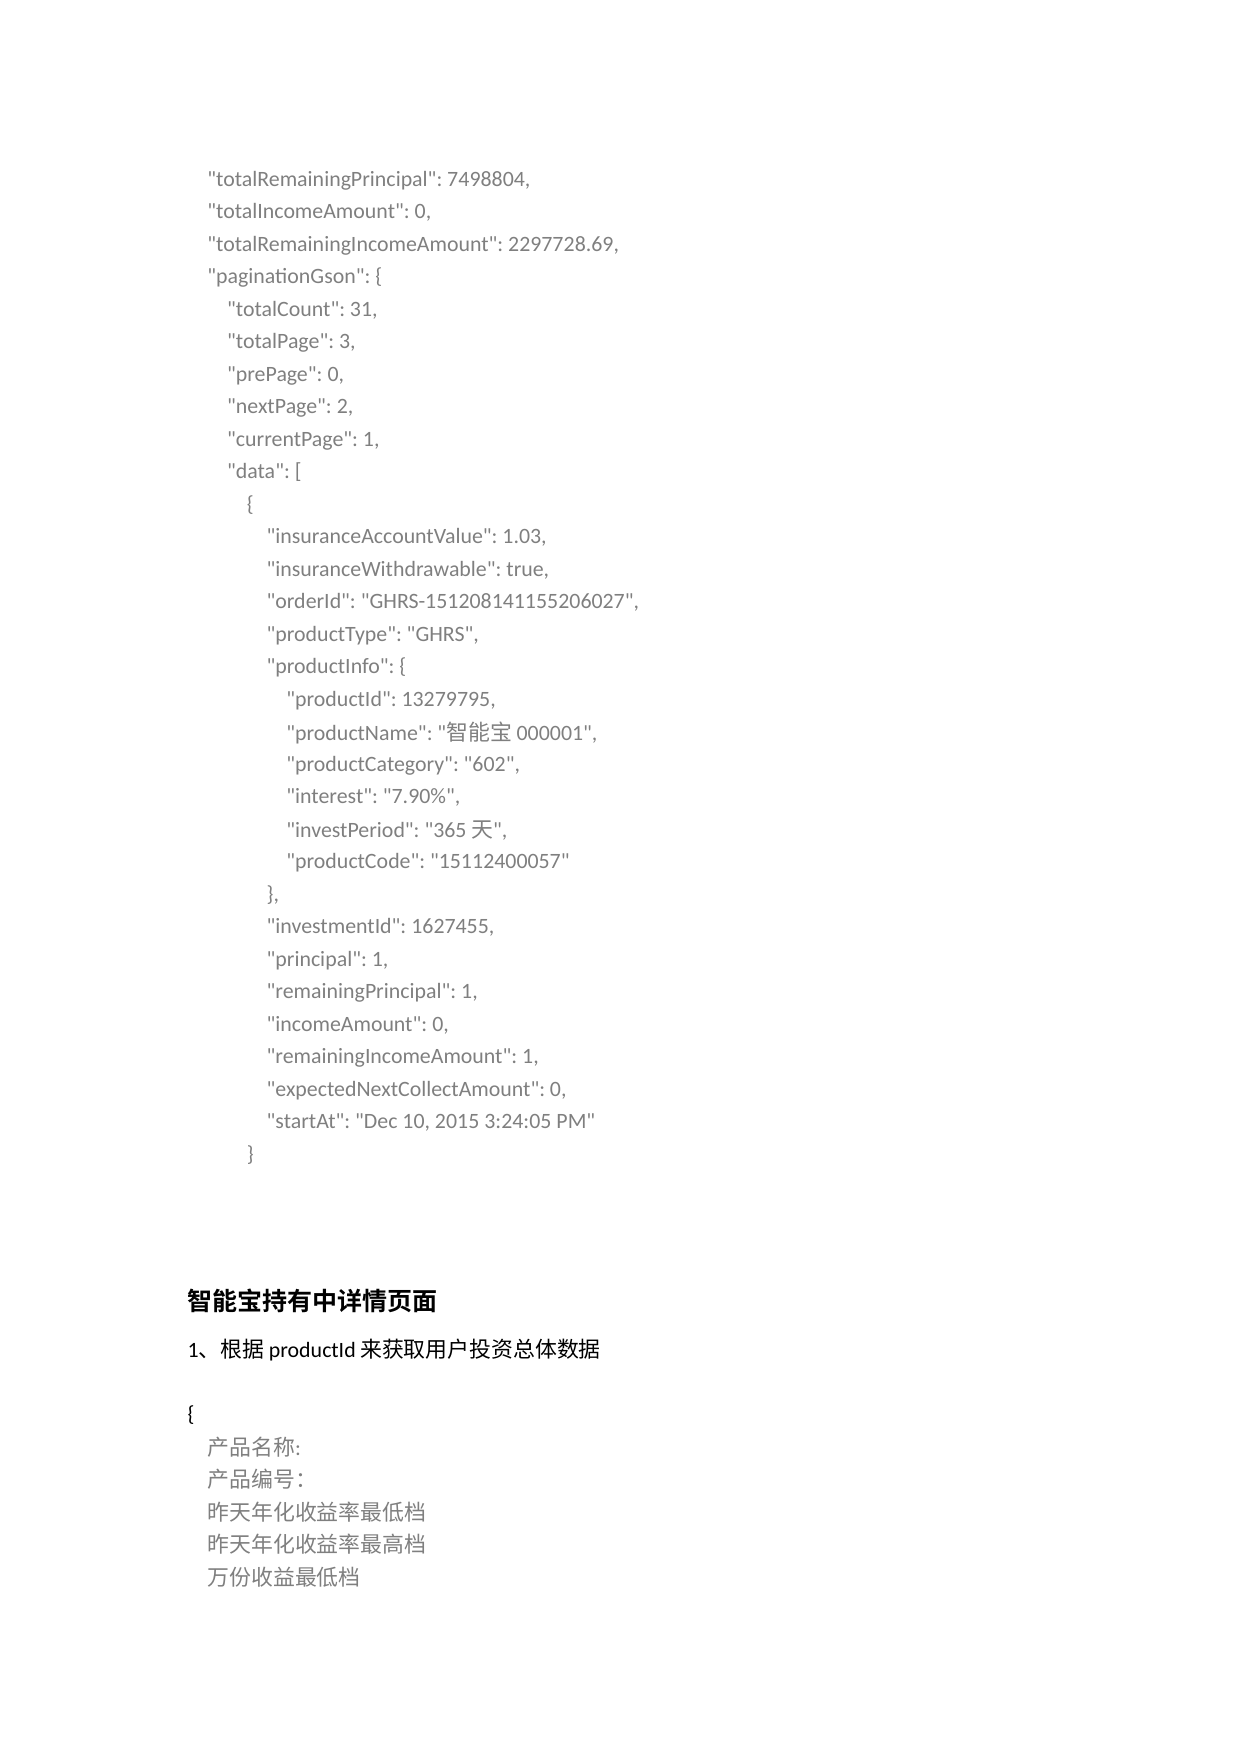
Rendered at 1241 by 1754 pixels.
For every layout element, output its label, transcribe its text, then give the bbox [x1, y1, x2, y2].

text "productName": "智能宝000001", [187, 714, 1053, 747]
text }, [187, 877, 1053, 909]
text "investPeriod": "365天", [187, 812, 1053, 844]
text 产品编号： [187, 1462, 1053, 1494]
text "startAt": "Dec 10, 2015 3:24:05 PM" [187, 1104, 1053, 1137]
text "remainingIncomeAmount": 1, [187, 1039, 1053, 1072]
text 昨天年化收益率最高档 [187, 1527, 1053, 1559]
text { [187, 487, 1053, 519]
text "interest": "7.90%", [187, 779, 1053, 812]
text "nextPage": 2, [187, 389, 1053, 422]
text "prePage": 0, [187, 357, 1053, 389]
text "principal": 1, [187, 942, 1053, 974]
text "productId": 13279795, [187, 682, 1053, 714]
text } [187, 1137, 1053, 1169]
text "totalRemainingPrincipal": 7498804, [187, 162, 1053, 194]
text "totalPage": 3, [187, 324, 1053, 357]
text "insuranceAccountValue": 1.03, [187, 519, 1053, 552]
text "expectedNextCollectAmount": 0, [187, 1072, 1053, 1104]
text "incomeAmount": 0, [187, 1007, 1053, 1039]
text 产品名称: [187, 1429, 1053, 1462]
text "insuranceWithdrawable": true, [187, 552, 1053, 584]
text 智能宝持有中详情页面 [187, 1267, 1053, 1332]
text "paginationGson": { [187, 259, 1053, 292]
text "remainingPrincipal": 1, [187, 974, 1053, 1007]
text 1、根据productId来获取用户投资总体数据 [187, 1332, 1053, 1364]
text "productCode": "15112400057" [187, 844, 1053, 877]
text { [187, 1397, 1053, 1429]
text "orderId": "GHRS-151208141155206027", [187, 584, 1053, 617]
text 昨天年化收益率最低档 [187, 1494, 1053, 1527]
text "investmentId": 1627455, [187, 909, 1053, 942]
text "totalCount": 31, [187, 292, 1053, 324]
text "productCategory": "602", [187, 747, 1053, 779]
text "productType": "GHRS", [187, 617, 1053, 649]
text "productInfo": { [187, 649, 1053, 682]
text "currentPage": 1, [187, 422, 1053, 454]
text 万份收益最低档 [187, 1559, 1053, 1592]
text "totalRemainingIncomeAmount": 2297728.69, [187, 227, 1053, 259]
text "data": [ [187, 454, 1053, 487]
text "totalIncomeAmount": 0, [187, 194, 1053, 227]
